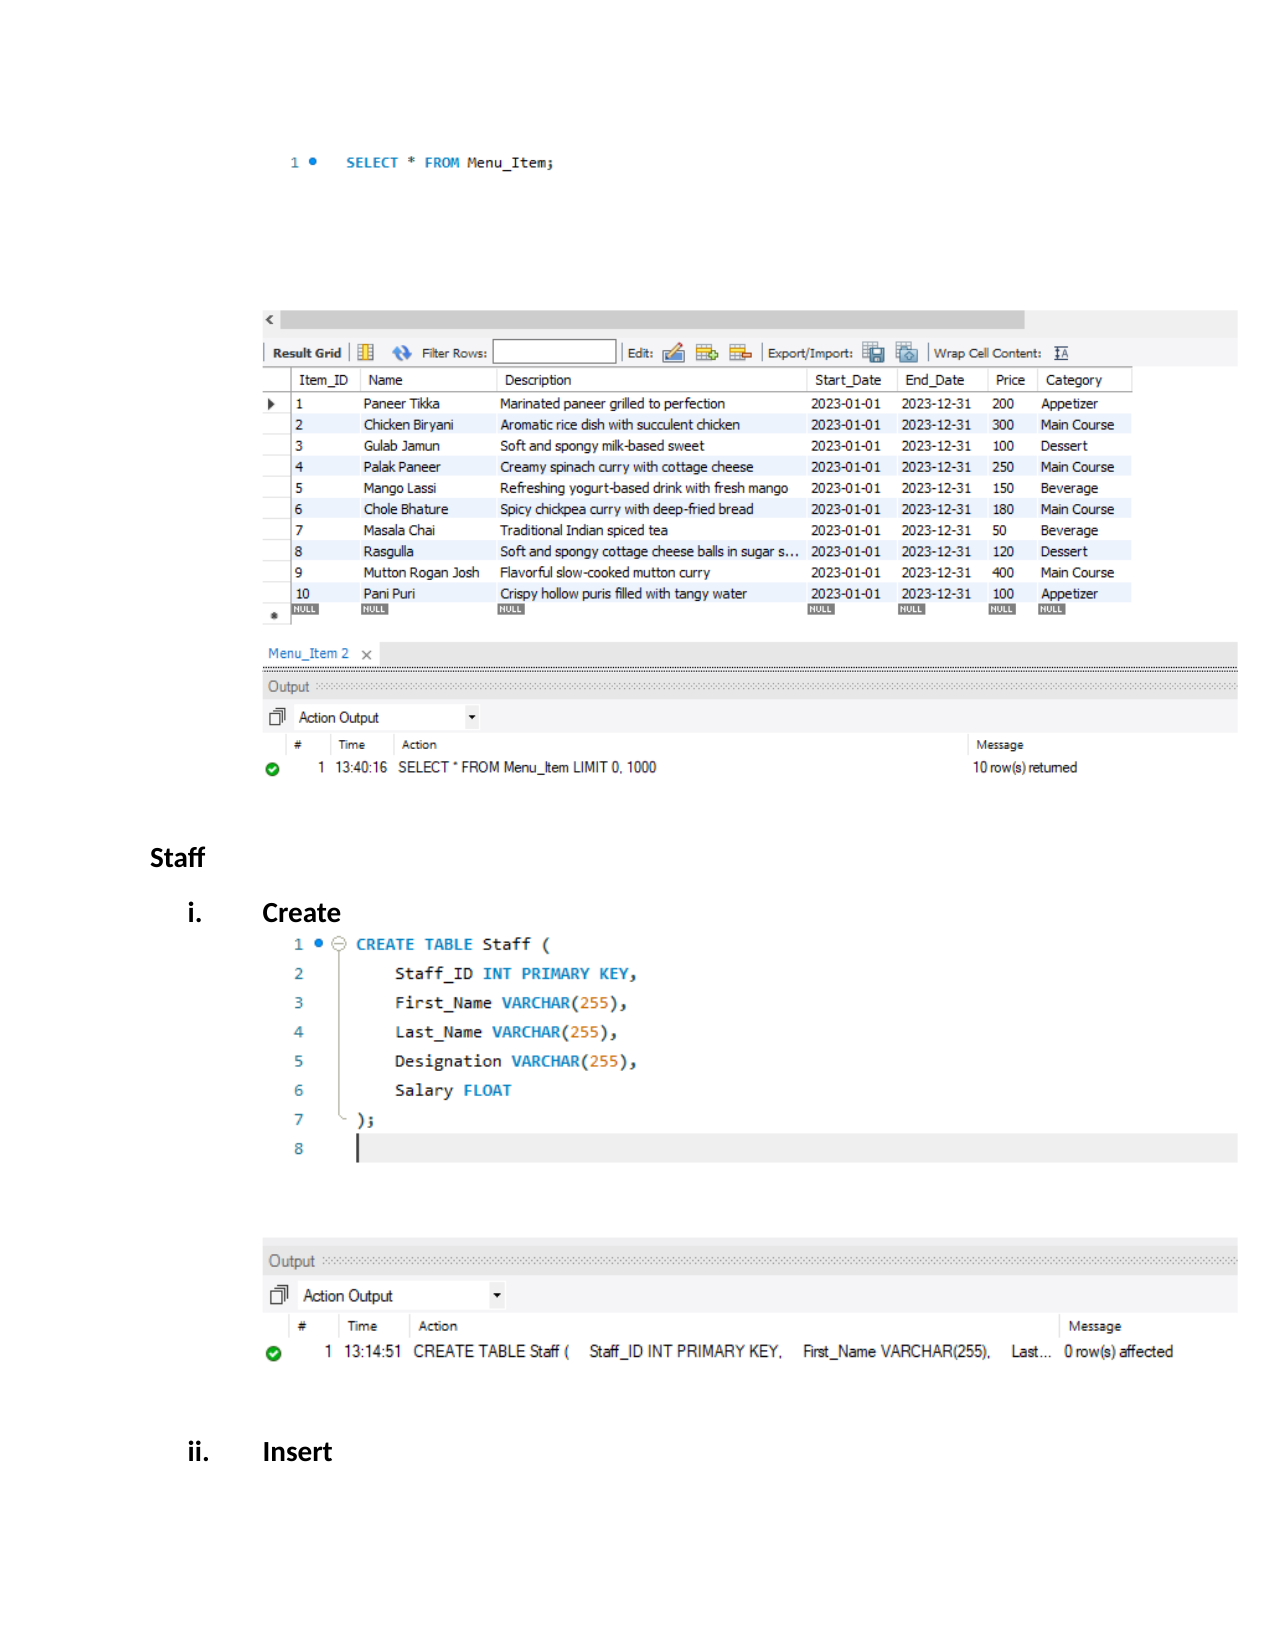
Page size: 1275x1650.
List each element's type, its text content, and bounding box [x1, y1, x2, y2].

list Insert [187, 1433, 1125, 1468]
text Staff [150, 839, 1125, 875]
picture [262, 150, 1238, 821]
picture [262, 932, 1238, 1431]
list Create [187, 894, 1125, 930]
